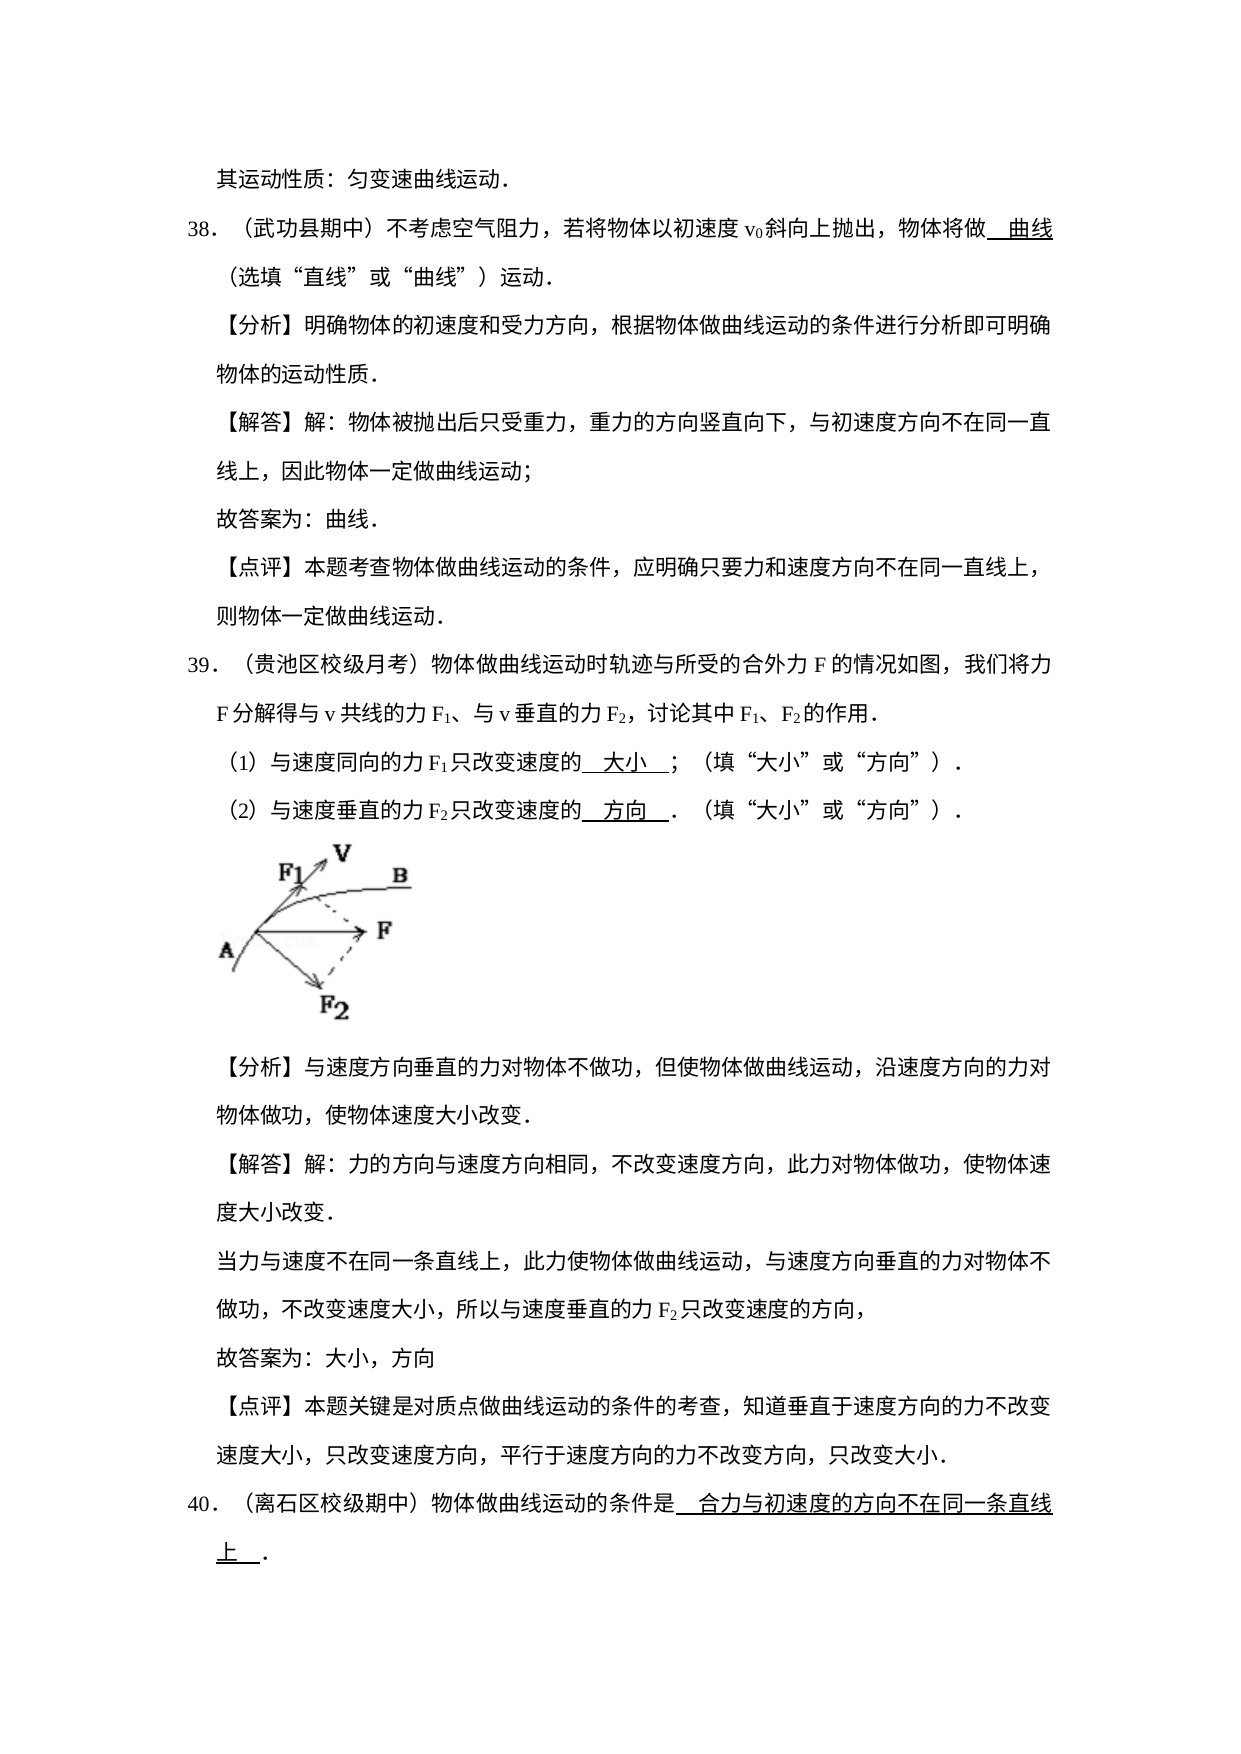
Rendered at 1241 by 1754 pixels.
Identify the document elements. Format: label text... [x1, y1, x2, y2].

text 【点评】本题关键是对质点做曲线运动的条件的考查，知道垂直于速度方向的力不改变速度大小，只改变速度方向，平行于速度方向的力不改变方向，只改变大小． [216, 1389, 1053, 1470]
text （2）与速度垂直的力F2只改变速度的 方向 ．（填“大小”或“方向”）． [216, 792, 1053, 825]
text 当力与速度不在同一条直线上，此力使物体做曲线运动，与速度方向垂直的力对物体不做功，不改变速度大小，所以与速度垂直的力F2只改变速度的方向， [216, 1243, 1053, 1324]
text （1）与速度同向的力F1只改变速度的 大小 ；（填“大小”或“方向”）． [216, 744, 1053, 777]
text 40．（离石区校级期中）物体做曲线运动的条件是 合力与初速度的方向不在同一条直线上 ． [187, 1486, 1053, 1567]
text 【解答】解：物体被抛出后只受重力，重力的方向竖直向下，与初速度方向不在同一直线上，因此物体一定做曲线运动； [216, 404, 1053, 486]
text 【点评】本题考查物体做曲线运动的条件，应明确只要力和速度方向不在同一直线上，则物体一定做曲线运动． [216, 550, 1053, 631]
picture [216, 840, 413, 1021]
text 39．（贵池区校级月考）物体做曲线运动时轨迹与所受的合外力F的情况如图，我们将力F分解得与v共线的力F1、与v垂直的力F2，讨论其中F1、F2的作用． [187, 647, 1053, 728]
text 【解答】解：力的方向与速度方向相同，不改变速度方向，此力对物体做功，使物体速度大小改变． [216, 1146, 1053, 1227]
text 【分析】明确物体的初速度和受力方向，根据物体做曲线运动的条件进行分析即可明确物体的运动性质． [216, 307, 1053, 389]
text 故答案为：曲线． [216, 502, 1053, 534]
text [216, 162, 1053, 194]
text 38．（武功县期中）不考虑空气阻力，若将物体以初速度v0斜向上抛出，物体将做 曲线 （选填“直线”或“曲线”）运动． [187, 210, 1053, 292]
text 【分析】与速度方向垂直的力对物体不做功，但使物体做曲线运动，沿速度方向的力对物体做功，使物体速度大小改变． [216, 1049, 1053, 1130]
text 故答案为：大小，方向 [216, 1340, 1053, 1373]
